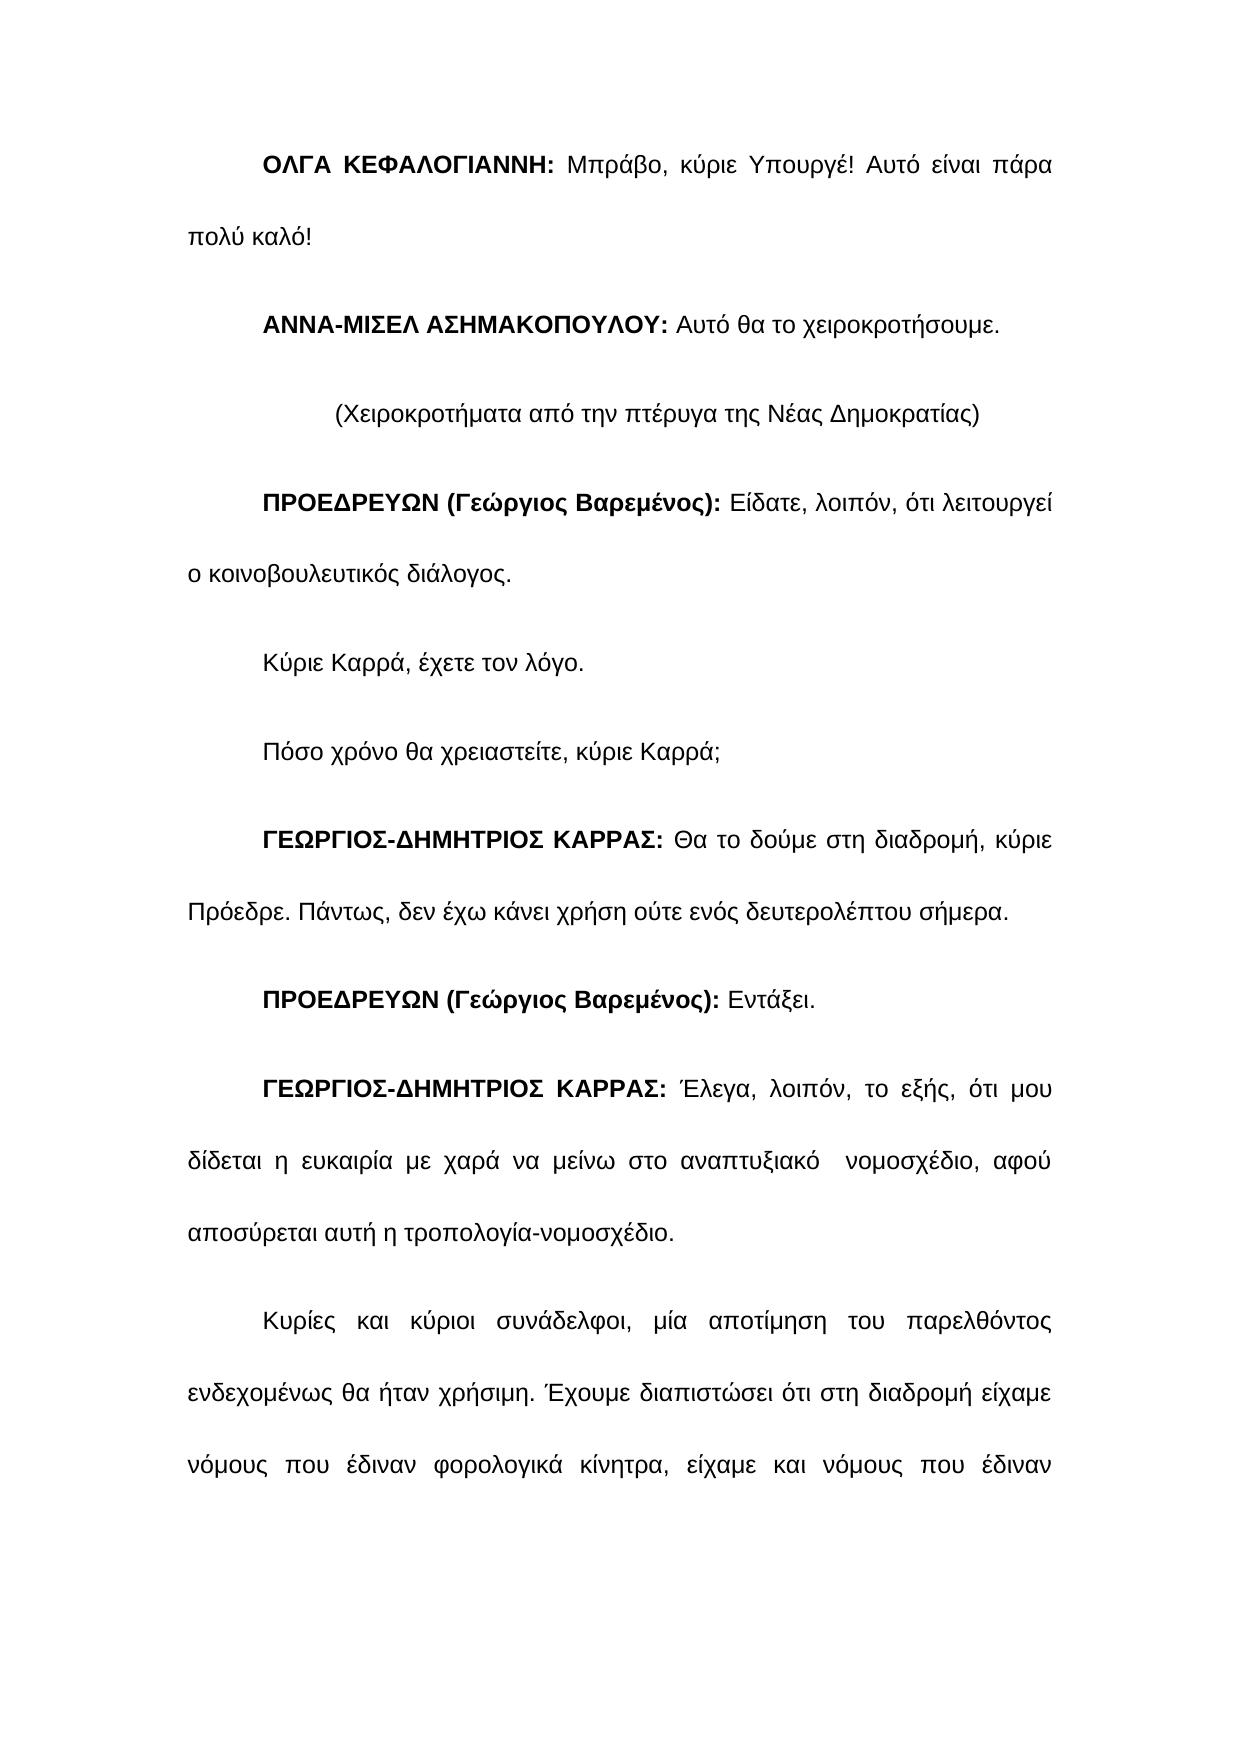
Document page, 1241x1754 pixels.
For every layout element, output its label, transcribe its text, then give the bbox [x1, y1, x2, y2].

text ΠΡΟΕΔΡΕΥΩΝ (Γεώργιος Βαρεμένος): Είδατε, λοιπόν, ότι λειτουργεί ο κοινοβουλευτικός διάλογος. [187, 487, 1053, 588]
text Πόσο χρόνο θα χρειαστείτε, κύριε Καρρά; [187, 736, 1053, 765]
text ΑΝΝΑ-ΜΙΣΕΛ ΑΣΗΜΑΚΟΠΟΥΛΟΥ: Αυτό θα το χειροκροτήσουμε. [187, 310, 1053, 339]
text ΓΕΩΡΓΙΟΣ-ΔΗΜΗΤΡΙΟΣ ΚΑΡΡΑΣ: Θα το δούμε στη διαδρομή, κύριε Πρόεδρε. Πάντως, δεν έχω κάνει χρήση ούτε ενός δευτερολέπτου σήμερα. [187, 825, 1053, 926]
text ΟΛΓΑ ΚΕΦΑΛΟΓΙΑΝΝΗ: Μπράβο, κύριε Υπουργέ! Αυτό είναι πάρα πολύ καλό! [187, 150, 1053, 251]
text ΓΕΩΡΓΙΟΣ-ΔΗΜΗΤΡΙΟΣ ΚΑΡΡΑΣ: Έλεγα, λοιπόν, το εξής, ότι μου δίδεται η ευκαιρία με χαρά να μείνω στο αναπτυξιακό νομοσχέδιο, αφού αποσύρεται αυτή η τροπολογία-νομοσχέδιο. [187, 1074, 1053, 1246]
text (Χειροκροτήματα από την πτέρυγα της Νέας Δημοκρατίας) [187, 399, 1053, 428]
text Κύριε Καρρά, έχετε τον λόγο. [187, 648, 1053, 677]
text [187, 1306, 1053, 1479]
text ΠΡΟΕΔΡΕΥΩΝ (Γεώργιος Βαρεμένος): Εντάξει. [187, 985, 1053, 1014]
